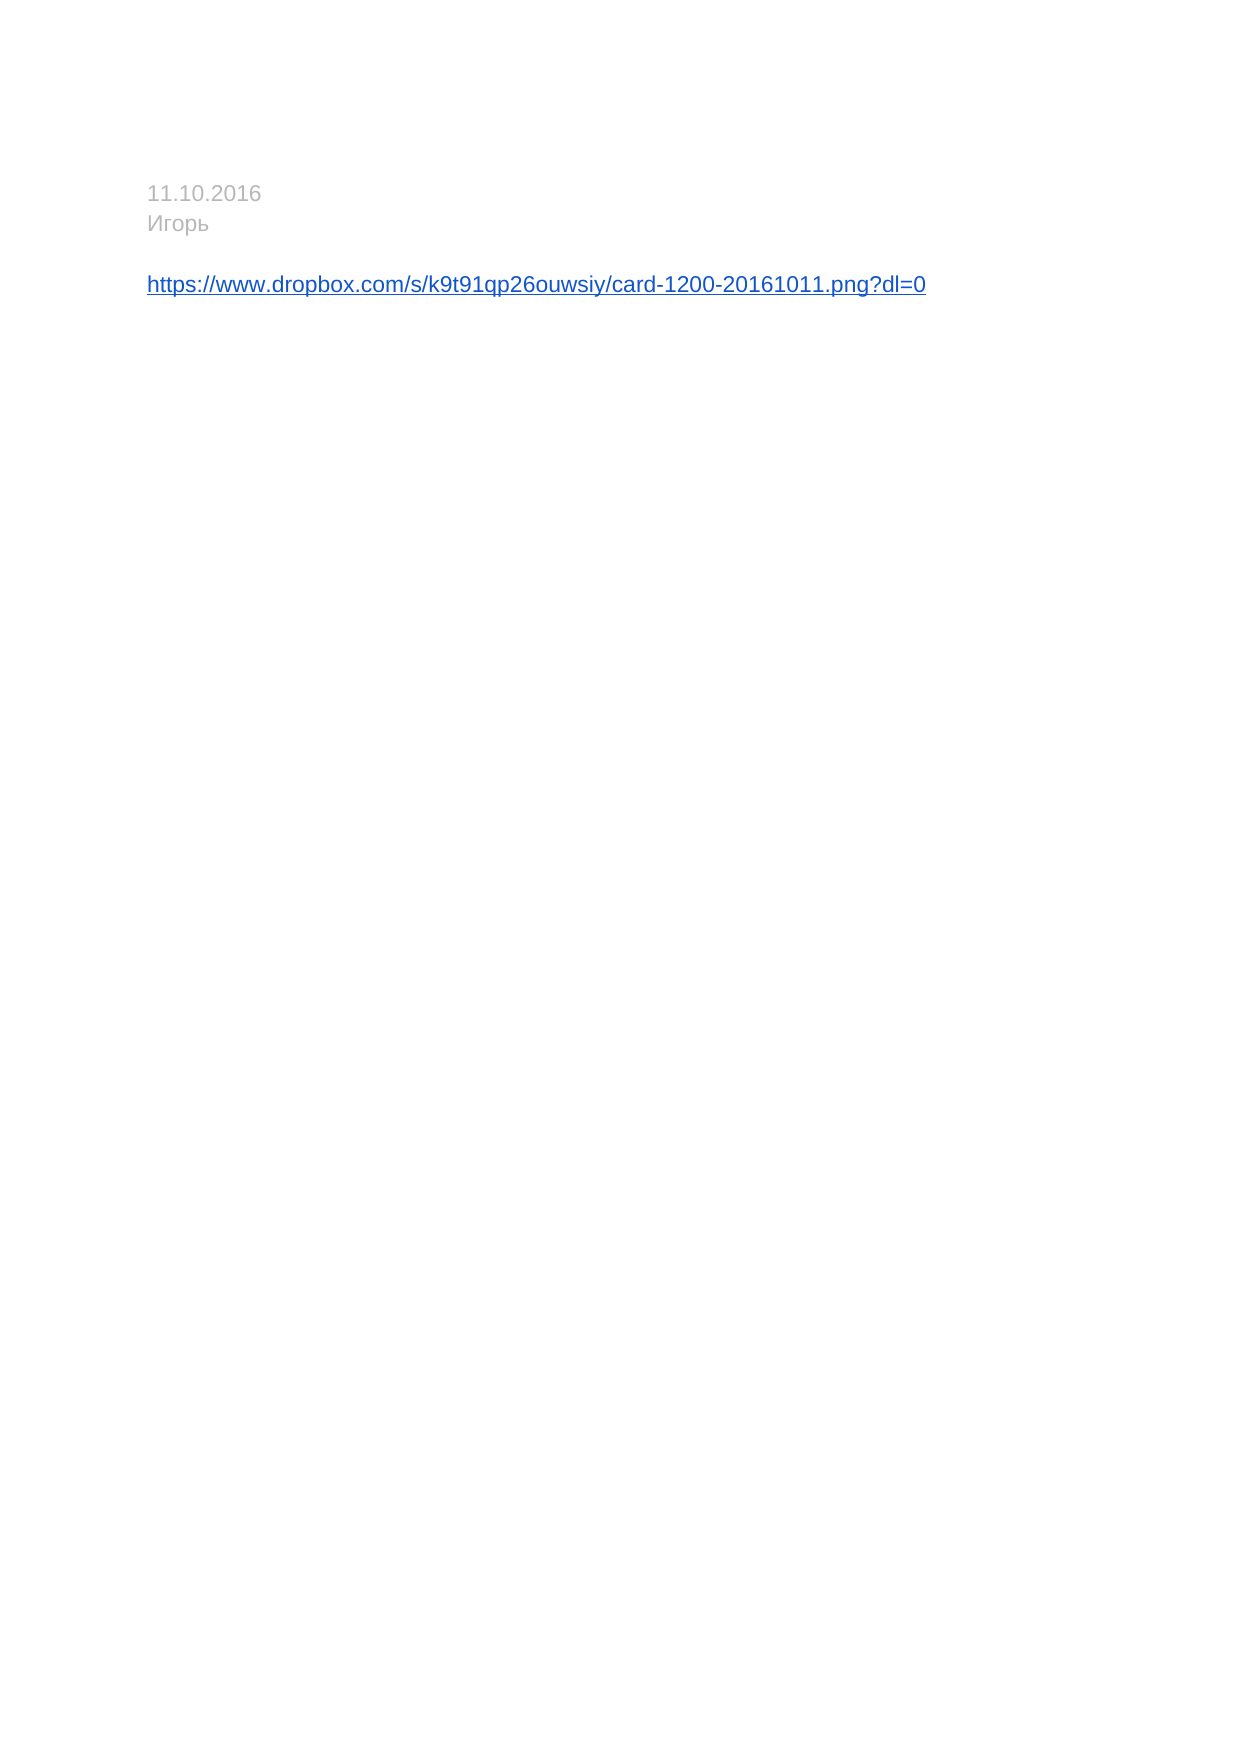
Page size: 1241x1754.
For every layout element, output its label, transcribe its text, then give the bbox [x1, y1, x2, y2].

text 11.10.2016 [147, 180, 1090, 207]
text Игорь [147, 210, 1090, 237]
text https://www.dropbox.com/s/k9t91qp26ouwsiy/card-1200-20161011.png?dl=0 [147, 271, 1090, 297]
